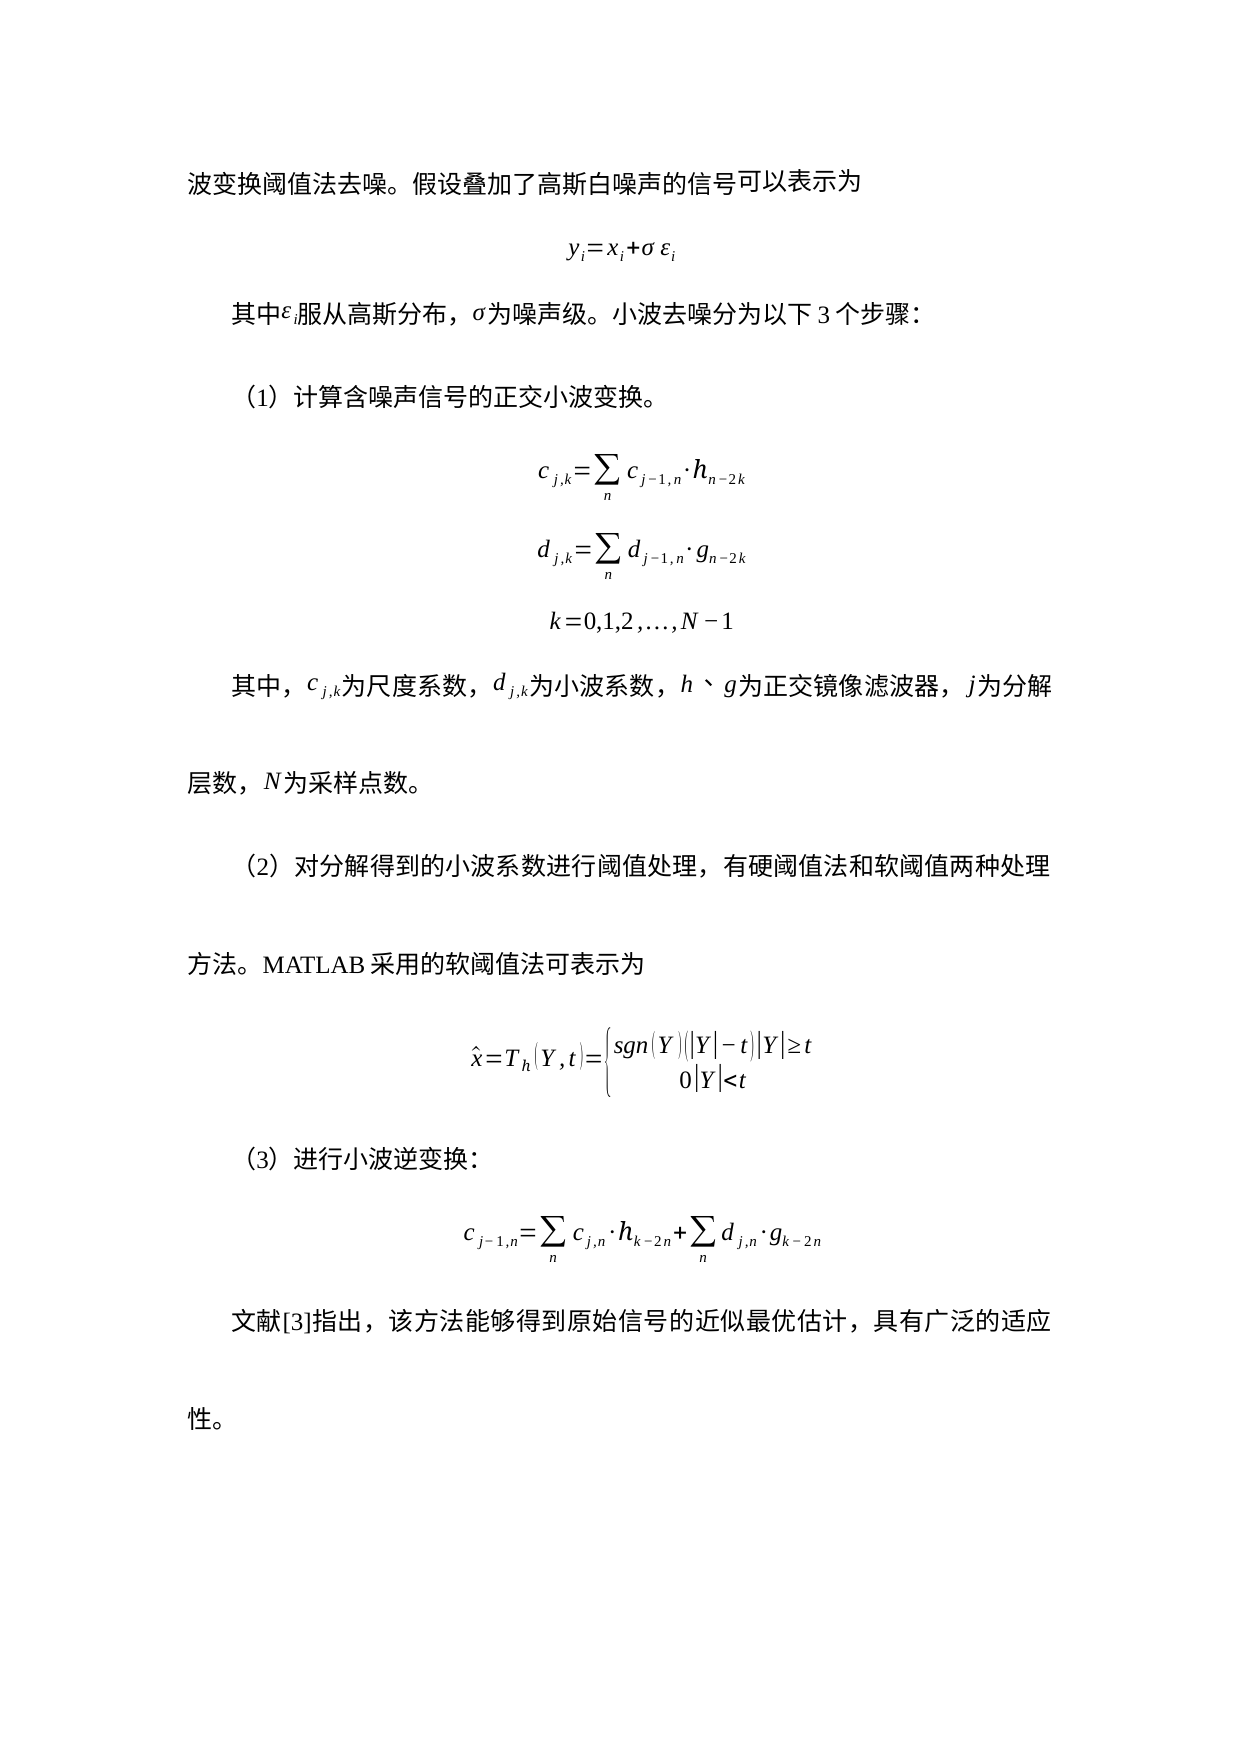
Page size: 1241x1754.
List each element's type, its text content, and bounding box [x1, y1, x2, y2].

text （1）计算含噪声信号的正交小波变换。 [187, 363, 1053, 428]
text 文献[3]指出，该方法能够得到原始信号的近似最优估计，具有广泛的适应性。 [187, 1287, 1053, 1450]
text （2）对分解得到的小波系数进行阈值处理，有硬阈值法和软阈值两种处理方法。MATLAB采用的软阈值法可表示为 [187, 832, 1053, 995]
text 其中，为尺度系数，为小波系数，为正交镜像滤波器，为分解层数，为采样点数。 [187, 652, 1053, 814]
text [187, 150, 1053, 215]
text 其中服从高斯分布，为噪声级。小波去噪分为以下3个步骤： [187, 280, 1053, 345]
text （3）进行小波逆变换： [187, 1125, 1053, 1190]
